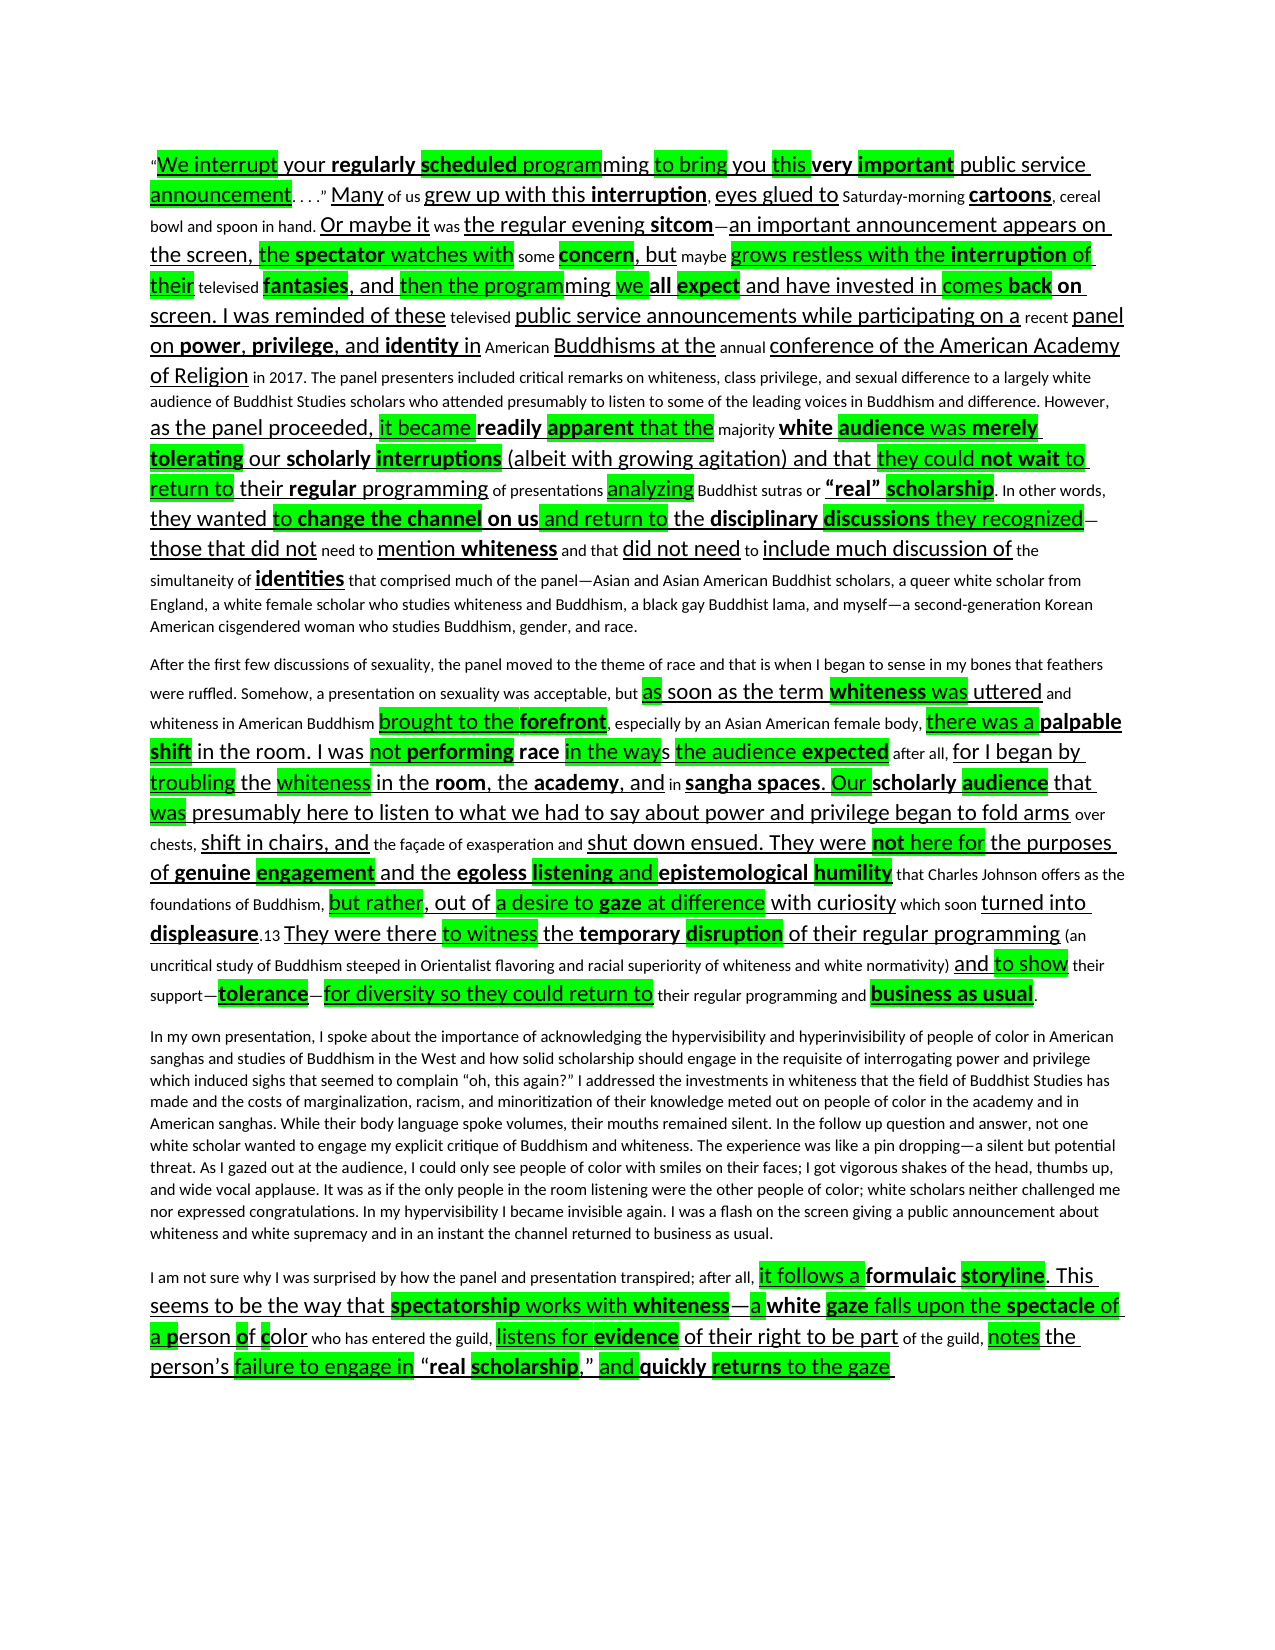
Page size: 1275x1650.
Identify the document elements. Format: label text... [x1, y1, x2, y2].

text After the first few discussions of sexuality, the panel moved to the theme of race and that is when I began to sense in my bones that feathers were ruffled. Somehow, a presentation on sexuality was acceptable, but as soon as the term whiteness was uttered and whiteness in American Buddhism brought to the forefront, especially by an Asian American female body, there was a palpable shift in the room. I was not performing race in the ways the audience expected after all, for I began by troubling the whiteness in the room, the academy, and in sangha spaces. Our scholarly audience that was presumably here to listen to what we had to say about power and privilege began to fold arms over chests, shift in chairs, and the façade of exasperation and shut down ensued. They were not here for the purposes of genuine engagement and the egoless listening and epistemological humility that Charles Johnson offers as the foundations of Buddhism, but rather, out of a desire to gaze at difference with curiosity which soon turned into displeasure.13 They were there to witness the temporary disruption of their regular programming (an uncritical study of Buddhism steeped in Orientalist flavoring and racial superiority of whiteness and white normativity) and to show their support—tolerance—for diversity so they could return to their regular programming and business as usual. [150, 654, 1125, 1007]
text “We interrupt your regularly scheduled programming to bring you this very important public service announcement. . . .” Many of us grew up with this interruption, eyes glued to Saturday-morning cartoons, cereal bowl and spoon in hand. Or maybe it was the regular evening sitcom—an important announcement appears on the screen, the spectator watches with some concern, but maybe grows restless with the interruption of their televised fantasies, and then the programming we all expect and have invested in comes back on screen. I was reminded of these televised public service announcements while participating on a recent panel on power, privilege, and identity in American Buddhisms at the annual conference of the American Academy of Religion in 2017. The panel presenters included critical remarks on whiteness, class privilege, and sexual difference to a largely white audience of Buddhist Studies scholars who attended presumably to listen to some of the leading voices in Buddhism and difference. However, as the panel proceeded, it became readily apparent that the majority white audience was merely tolerating our scholarly interruptions (albeit with growing agitation) and that they could not wait to return to their regular programming of presentations analyzing Buddhist sutras or “real” scholarship. In other words, they wanted to change the channel on us and return to the disciplinary discussions they recognized— those that did not need to mention whiteness and that did not need to include much discussion of the simultaneity of identities that comprised much of the panel—Asian and Asian American Buddhist scholars, a queer white scholar from England, a white female scholar who studies whiteness and Buddhism, a black gay Buddhist lama, and myself—a second-generation Korean American cisgendered woman who studies Buddhism, gender, and race. [150, 150, 1125, 636]
text I am not sure why I was surprised by how the panel and presentation transpired; after all, it follows a formulaic storyline. This seems to be the way that spectatorship works with whiteness—a white gaze falls upon the spectacle of a person of color who has entered the guild, listens for evidence of their right to be part of the guild, notes the person’s failure to engage in “real scholarship,” and quickly returns to the gaze [150, 1261, 1125, 1316]
text In my own presentation, I spoke about the importance of acknowledging the hypervisibility and hyperinvisibility of people of color in American sanghas and studies of Buddhism in the West and how solid scholarship should engage in the requisite of interrogating power and privilege which induced sighs that seemed to complain “oh, this again?” I addressed the investments in whiteness that the field of Buddhist Studies has made and the costs of marginalization, racism, and minoritization of their knowledge meted out on people of color in the academy and in American sanghas. While their body language spoke volumes, their mouths remained silent. In the follow up question and answer, not one white scholar wanted to engage my explicit critique of Buddhism and whiteness. The experience was like a pin dropping—a silent but potential threat. As I gazed out at the audience, I could only see people of color with smiles on their faces; I got vigorous shakes of the head, thumbs up, and wide vocal applause. It was as if the only people in the room listening were the other people of color; white scholars neither challenged me nor expressed congratulations. In my hypervisibility I became invisible again. I was a flash on the screen giving a public announcement about whiteness and white supremacy and in an instant the channel returned to business as usual. [150, 1026, 1125, 1243]
text I am not sure why I was surprised by how the panel and presentation transpired; after all, it follows a formulaic storyline. This seems to be the way that spectatorship works with whiteness—a white gaze falls upon the spectacle of a person of color who has entered the guild, listens for evidence of their right to be part of the guild, notes the person’s failure to engage in “real scholarship,” and quickly returns to the gaze [150, 1317, 1125, 1380]
